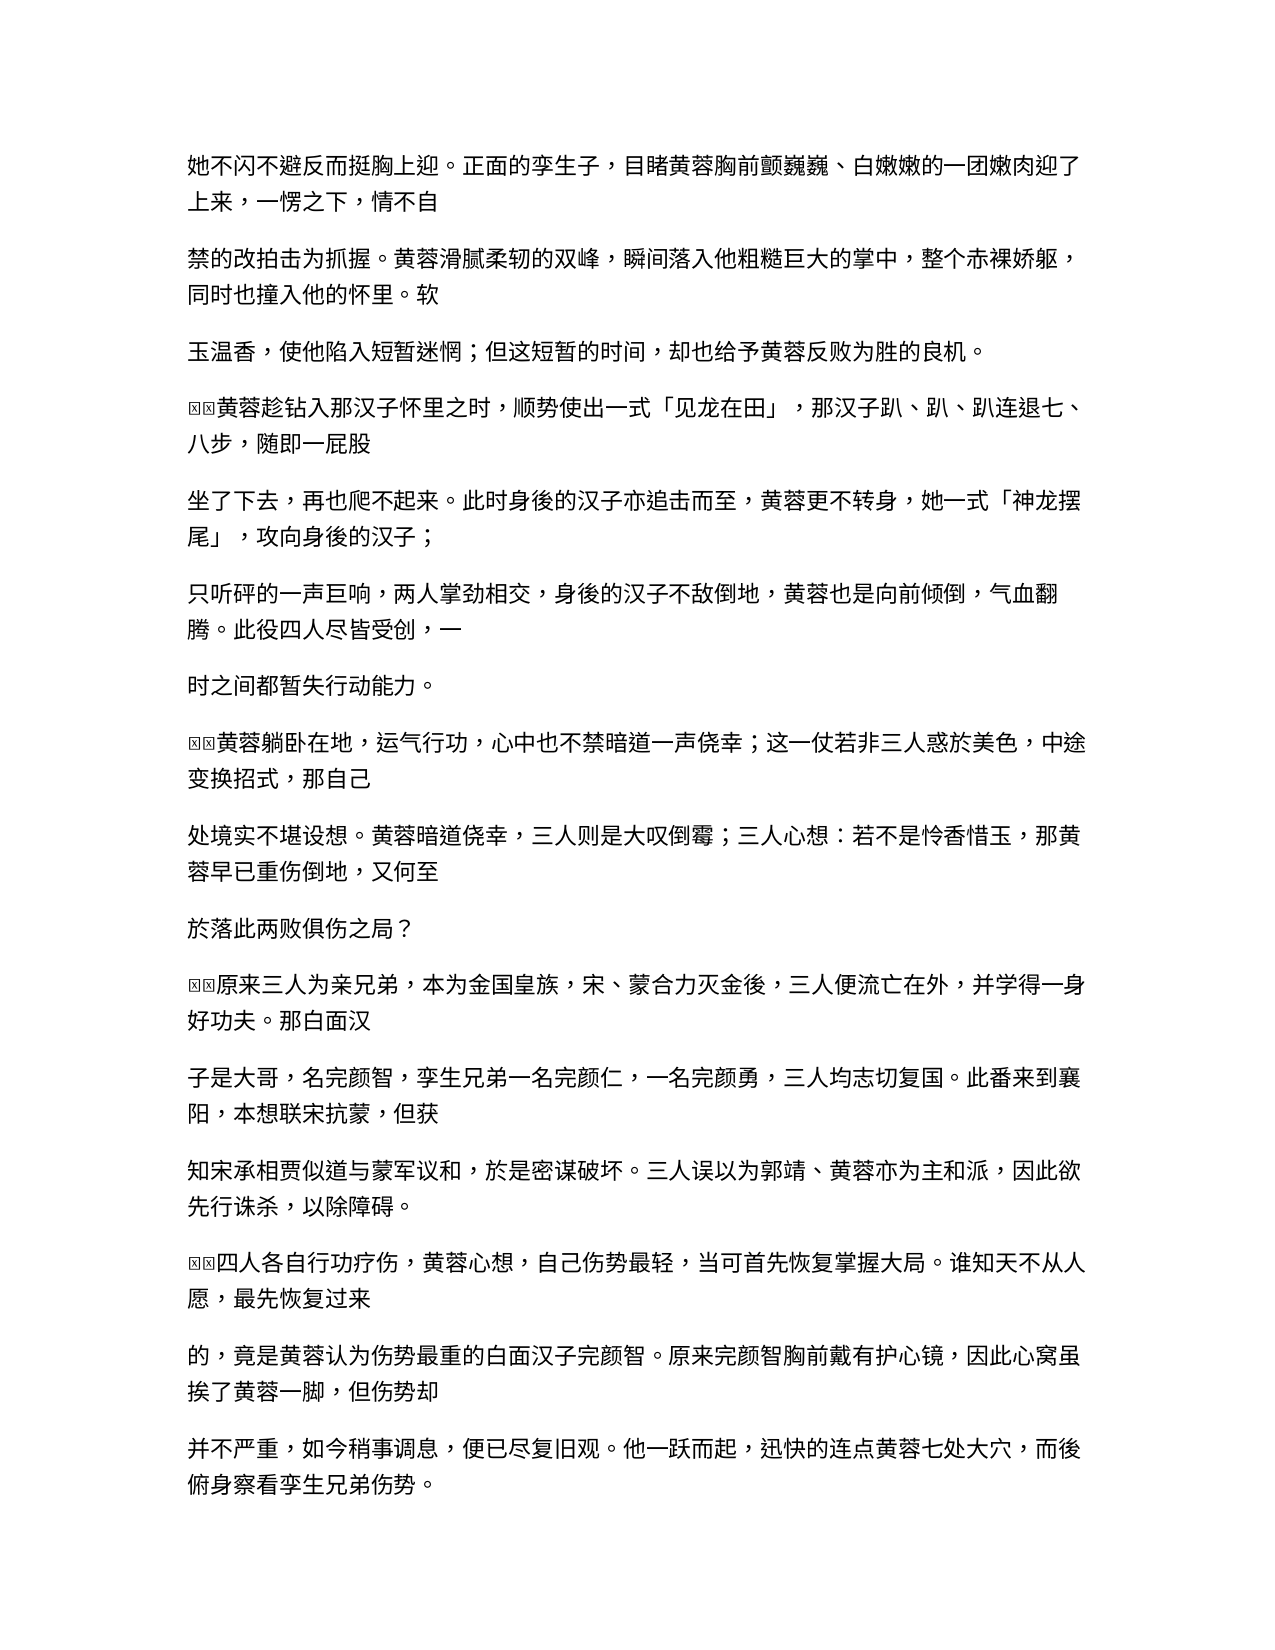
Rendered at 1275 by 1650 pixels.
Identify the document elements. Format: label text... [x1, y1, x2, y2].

text 她不闪不避反而挺胸上迎。正面的孪生子，目睹黄蓉胸前颤巍巍、白嫩嫩的一团嫩肉迎了上来，一愣之下，情不自 [187, 150, 1087, 217]
text 禁的改拍击为抓握。黄蓉滑腻柔轫的双峰，瞬间落入他粗糙巨大的掌中，整个赤裸娇躯，同时也撞入他的怀里。软 [187, 243, 1087, 310]
text 黄蓉躺卧在地，运气行功，心中也不禁暗道一声侥幸；这一仗若非三人惑於美色，中途变换招式，那自己 [187, 727, 1087, 794]
text 子是大哥，名完颜智，孪生兄弟一名完颜仁，一名完颜勇，三人均志切复国。此番来到襄阳，本想联宋抗蒙，但获 [187, 1062, 1087, 1129]
text 的，竟是黄蓉认为伤势最重的白面汉子完颜智。原来完颜智胸前戴有护心镜，因此心窝虽挨了黄蓉一脚，但伤势却 [187, 1340, 1087, 1407]
text 知宋承相贾似道与蒙军议和，於是密谋破坏。三人误以为郭靖、黄蓉亦为主和派，因此欲先行诛杀，以除障碍。 [187, 1155, 1087, 1222]
text 於落此两败俱伤之局？ [187, 912, 1087, 944]
text 时之间都暂失行动能力。 [187, 670, 1087, 702]
text 处境实不堪设想。黄蓉暗道侥幸，三人则是大叹倒霉；三人心想∶若不是怜香惜玉，那黄蓉早已重伤倒地，又何至 [187, 820, 1087, 887]
text 玉温香，使他陷入短暂迷惘；但这短暂的时间，却也给予黄蓉反败为胜的良机。 [187, 335, 1087, 367]
text 四人各自行功疗伤，黄蓉心想，自己伤势最轻，当可首先恢复掌握大局。谁知天不从人愿，最先恢复过来 [187, 1247, 1087, 1314]
text 坐了下去，再也爬不起来。此时身後的汉子亦追击而至，黄蓉更不转身，她一式「神龙摆尾」，攻向身後的汉子； [187, 485, 1087, 552]
text 黄蓉趁钻入那汉子怀里之时，顺势使出一式「见龙在田」，那汉子趴、趴、趴连退七、八步，随即一屁股 [187, 392, 1087, 459]
text 只听砰的一声巨响，两人掌劲相交，身後的汉子不敌倒地，黄蓉也是向前倾倒，气血翻腾。此役四人尽皆受创，一 [187, 578, 1087, 645]
text 并不严重，如今稍事调息，便已尽复旧观。他一跃而起，迅快的连点黄蓉七处大穴，而後俯身察看孪生兄弟伤势。 [187, 1433, 1087, 1500]
text 原来三人为亲兄弟，本为金国皇族，宋、蒙合力灭金後，三人便流亡在外，并学得一身好功夫。那白面汉 [187, 969, 1087, 1036]
